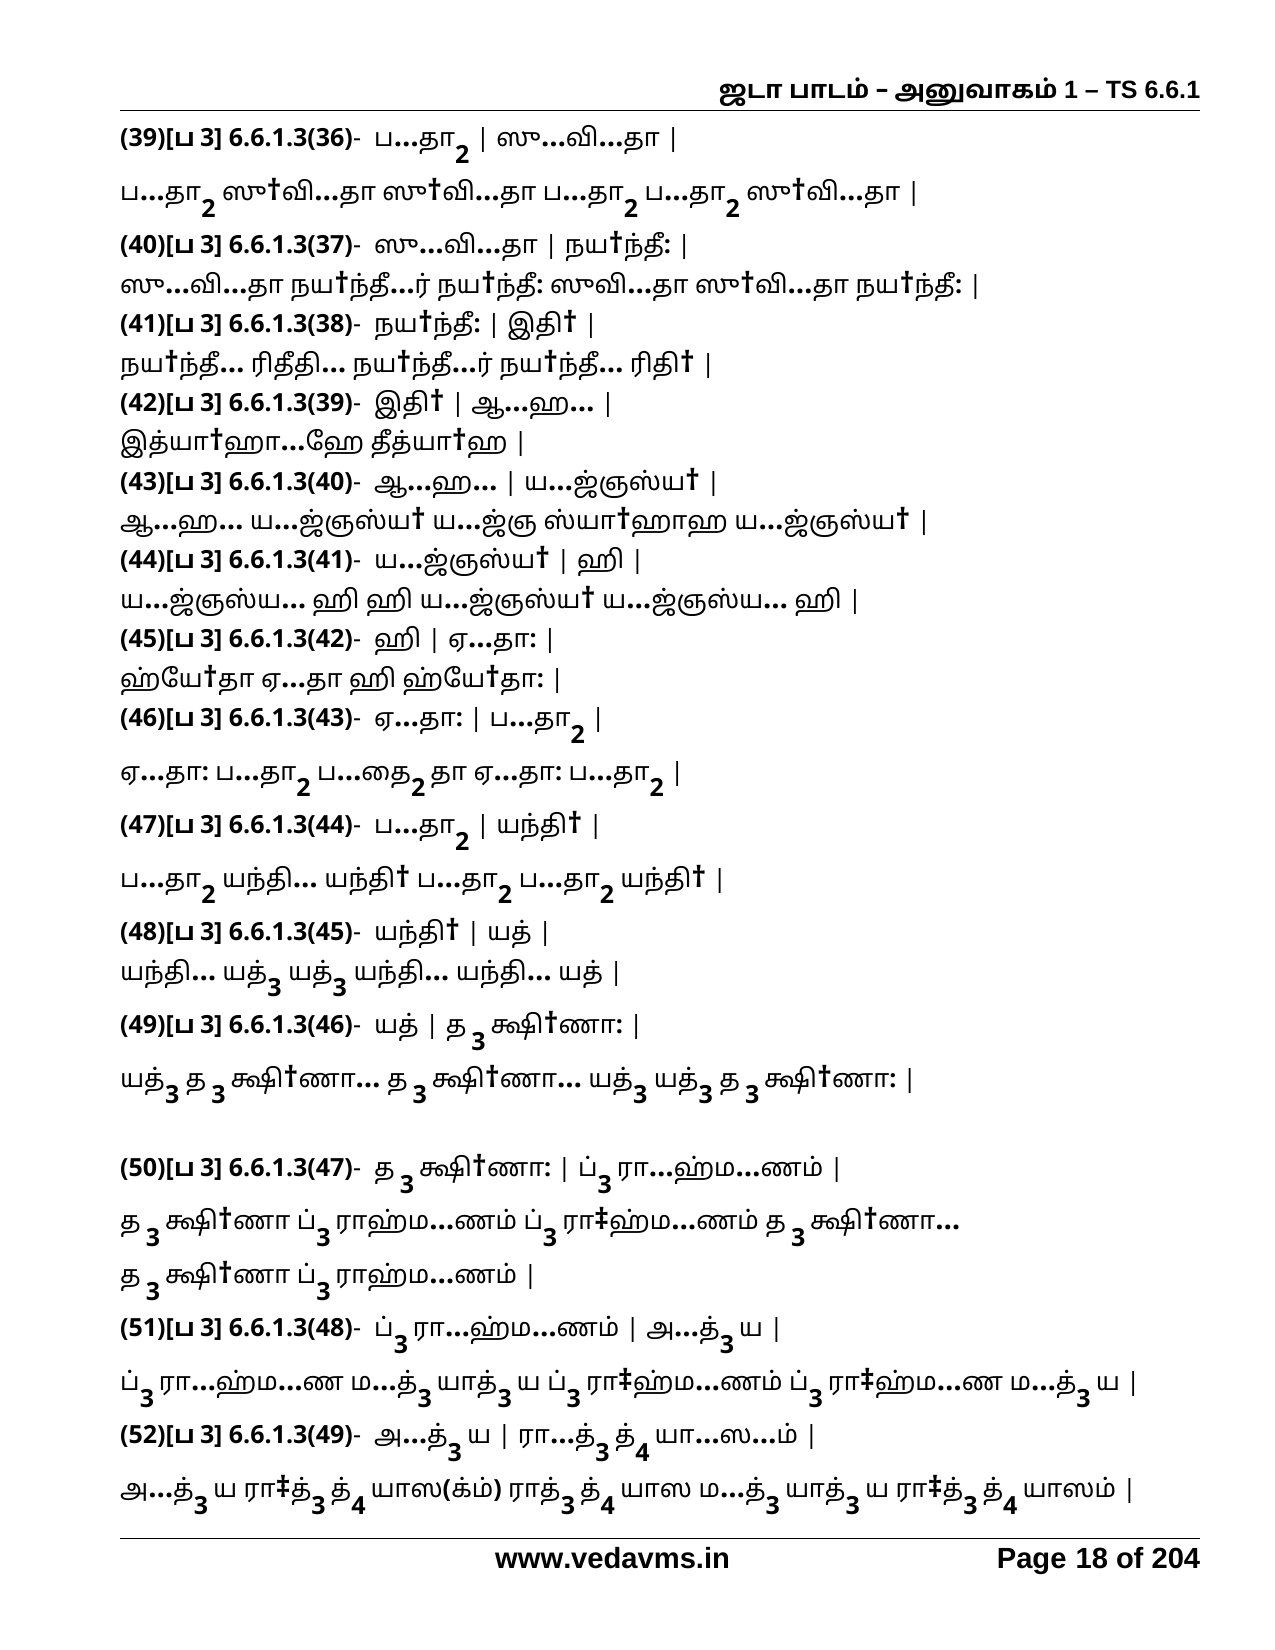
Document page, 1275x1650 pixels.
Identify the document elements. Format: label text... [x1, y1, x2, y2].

text (41)[ப3] 6.6.1.3(38)- நய†ந்தீ: | இதி† | [120, 306, 1200, 343]
text (40)[ப3] 6.6.1.3(37)- ஸு…வி…தா | நய†ந்தீ: | [120, 227, 1200, 264]
text ஏ…தா: ப…தா2 ப…தை2தா ஏ…தா: ப…தா2 | [120, 753, 1200, 804]
text நய†ந்தீ… ரிதீதி… நய†ந்தீ…ர் நய†ந்தீ… ரிதி† | [120, 345, 1200, 383]
text ப்3ரா…ஹ்ம…ண ம…த்3யாத்3ய ப்3ரா‡ஹ்ம…ணம் ப்3ரா‡ஹ்ம…ண ம…த்3ய | [120, 1364, 1200, 1415]
text ஹ்யே†தா ஏ…தா ஹி ஹ்யே†தா: | [120, 660, 1200, 698]
text ஸு…வி…தா நய†ந்தீ…ர் நய†ந்தீ: ஸுவி…தா ஸு†வி…தா நய†ந்தீ: | [120, 266, 1200, 304]
text யத்3 த3க்ஷி†ணா… த3க்ஷி†ணா… யத்3 யத்3 த3க்ஷி†ணா: | [120, 1060, 1200, 1111]
text (43)[ப3] 6.6.1.3(40)- ஆ…ஹ… | ய…ஜ்ஞஸ்ய† | [120, 463, 1200, 501]
text யந்தி… யத்3 யத்3 யந்தி… யந்தி… யத் | [120, 953, 1200, 1004]
text (42)[ப3] 6.6.1.3(39)- இதி† | ஆ…ஹ… | [120, 384, 1200, 422]
text (39)[ப3] 6.6.1.3(36)- ப…தா2 | ஸு…வி…தா | [120, 120, 1200, 171]
text ஆ…ஹ… ய…ஜ்ஞஸ்ய† ய…ஜ்ஞ ஸ்யா†ஹாஹ ய…ஜ்ஞஸ்ய† | [120, 503, 1200, 540]
text அ…த்3ய ரா‡த்3த்4யாஸ(க்ம்) ராத்3த்4யாஸ ம…த்3யாத்3ய ரா‡த்3த்4யாஸம் | [120, 1471, 1200, 1522]
text ப…தா2 ஸு†வி…தா ஸு†வி…தா ப…தா2 ப…தா2 ஸு†வி…தா | [120, 173, 1200, 224]
text (45)[ப3] 6.6.1.3(42)- ஹி | ஏ…தா: | [120, 621, 1200, 658]
text ப…தா2 யந்தி… யந்தி† ப…தா2 ப…தா2 யந்தி† | [120, 860, 1200, 911]
text (48)[ப3] 6.6.1.3(45)- யந்தி† | யத் | [120, 914, 1200, 951]
text (51)[ப3] 6.6.1.3(48)- ப்3ரா…ஹ்ம…ணம் | அ…த்3ய | [120, 1310, 1200, 1361]
text இத்யா†ஹா…ஹே தீத்யா†ஹ | [120, 424, 1200, 461]
text (47)[ப3] 6.6.1.3(44)- ப…தா2 | யந்தி† | [120, 807, 1200, 858]
text (44)[ப3] 6.6.1.3(41)- ய…ஜ்ஞஸ்ய† | ஹி | [120, 542, 1200, 579]
text (46)[ப3] 6.6.1.3(43)- ஏ…தா: | ப…தா2 | [120, 699, 1200, 751]
text ய…ஜ்ஞஸ்ய… ஹி ஹி ய…ஜ்ஞஸ்ய† ய…ஜ்ஞஸ்ய… ஹி | [120, 581, 1200, 619]
text (50)[ப3] 6.6.1.3(47)- த3க்ஷி†ணா: | ப்3ரா…ஹ்ம…ணம் | [120, 1149, 1200, 1201]
text த3க்ஷி†ணா ப்3ராஹ்ம…ணம் ப்3ரா‡ஹ்ம…ணம் த3க்ஷி†ணா… த3க்ஷி†ணா ப்3ராஹ்ம…ணம் | [120, 1203, 1200, 1308]
text (49)[ப3] 6.6.1.3(46)- யத் | த3க்ஷி†ணா: | [120, 1007, 1200, 1058]
text (52)[ப3] 6.6.1.3(49)- அ…த்3ய | ரா…த்3த்4யா…ஸ…ம் | [120, 1417, 1200, 1468]
